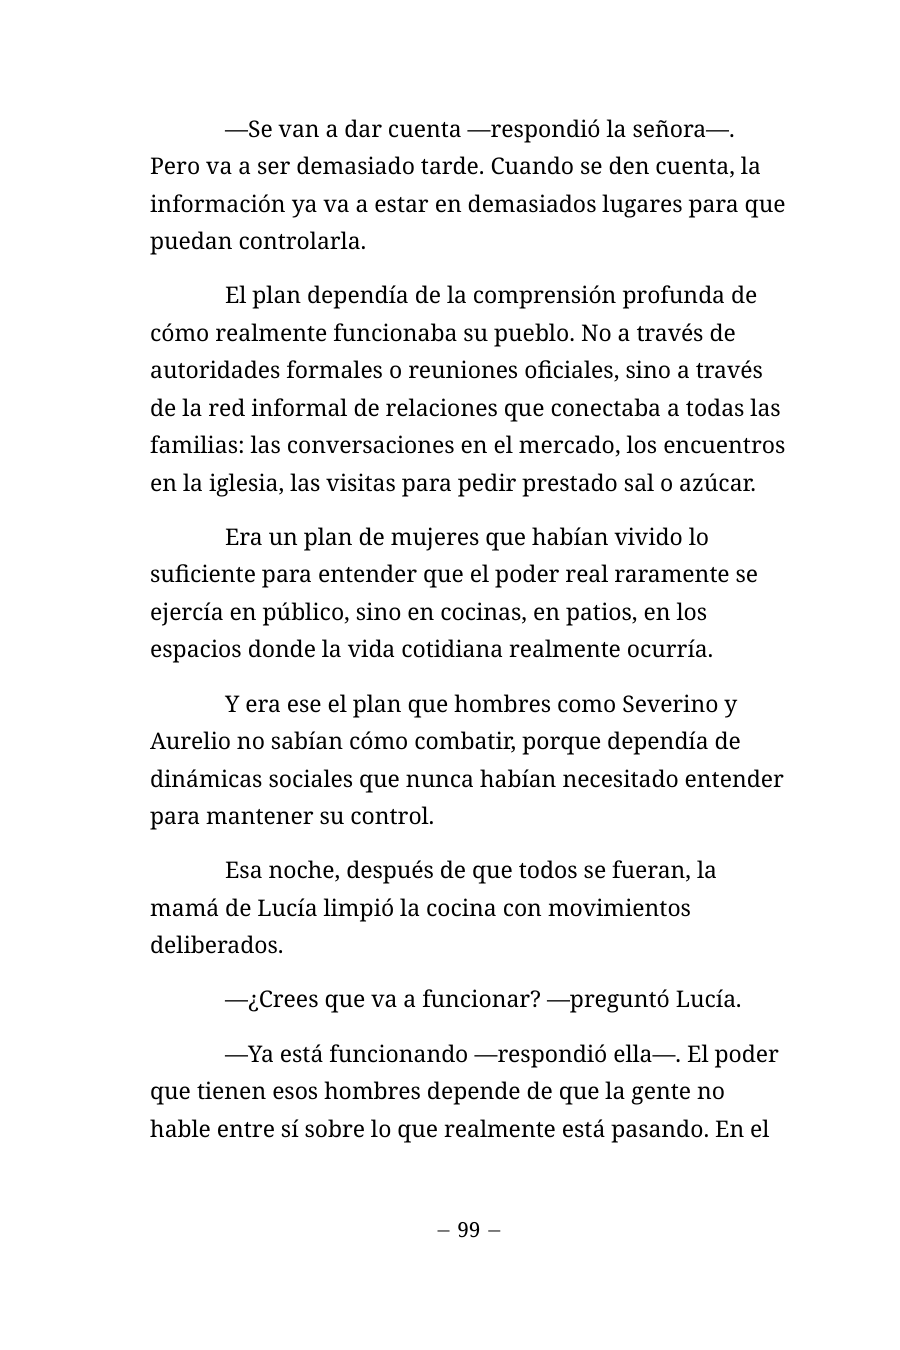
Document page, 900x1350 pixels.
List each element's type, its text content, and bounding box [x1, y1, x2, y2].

text Era un plan de mujeres que habían vivido lo suficiente para entender que el poder real raramente se ejercía en público, sino en cocinas, en patios, en los espacios donde la vida cotidiana realmente ocurría. [150, 521, 787, 664]
text —Se van a dar cuenta —respondió la señora—. Pero va a ser demasiado tarde. Cuando se den cuenta, la información ya va a estar en demasiados lugares para que puedan controlarla. [150, 112, 787, 256]
text Y era ese el plan que hombres como Severino y Aurelio no sabían cómo combatir, porque dependía de dinámicas sociales que nunca habían necesitado entender para mantener su control. [150, 687, 787, 831]
text El plan dependía de la comprensión profunda de cómo realmente funcionaba su pueblo. No a través de autoridades formales o reuniones oficiales, sino a través de la red informal de relaciones que conectaba a todas las familias: las conversaciones en el mercado, los encuentros en la iglesia, las visitas para pedir prestado sal o azúcar. [150, 279, 787, 498]
text Esa noche, después de que todos se fueran, la mamá de Lucía limpió la cocina con movimientos deliberados. [150, 854, 787, 960]
text —¿Crees que va a funcionar? —preguntó Lucía. [150, 983, 787, 1014]
